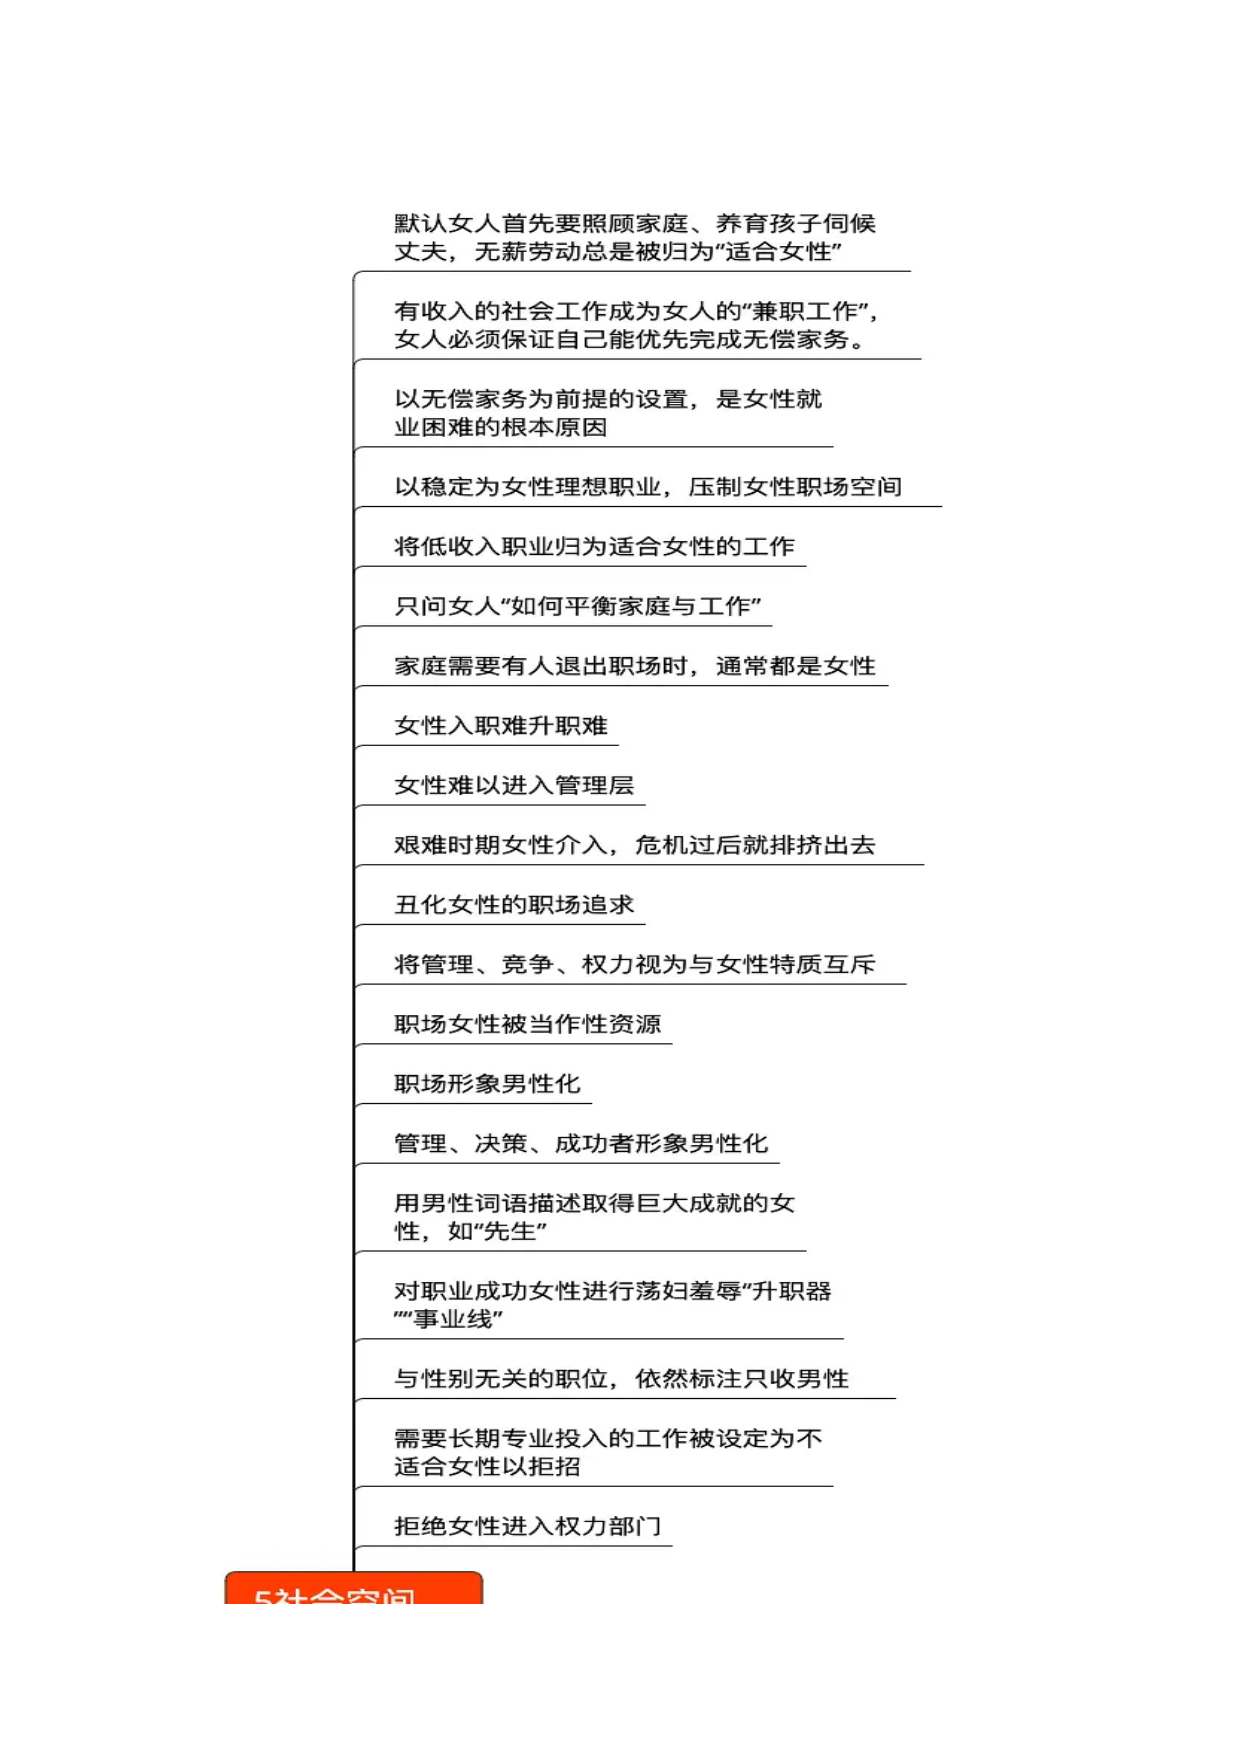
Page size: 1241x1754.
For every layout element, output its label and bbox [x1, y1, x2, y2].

picture [150, 150, 1017, 1604]
